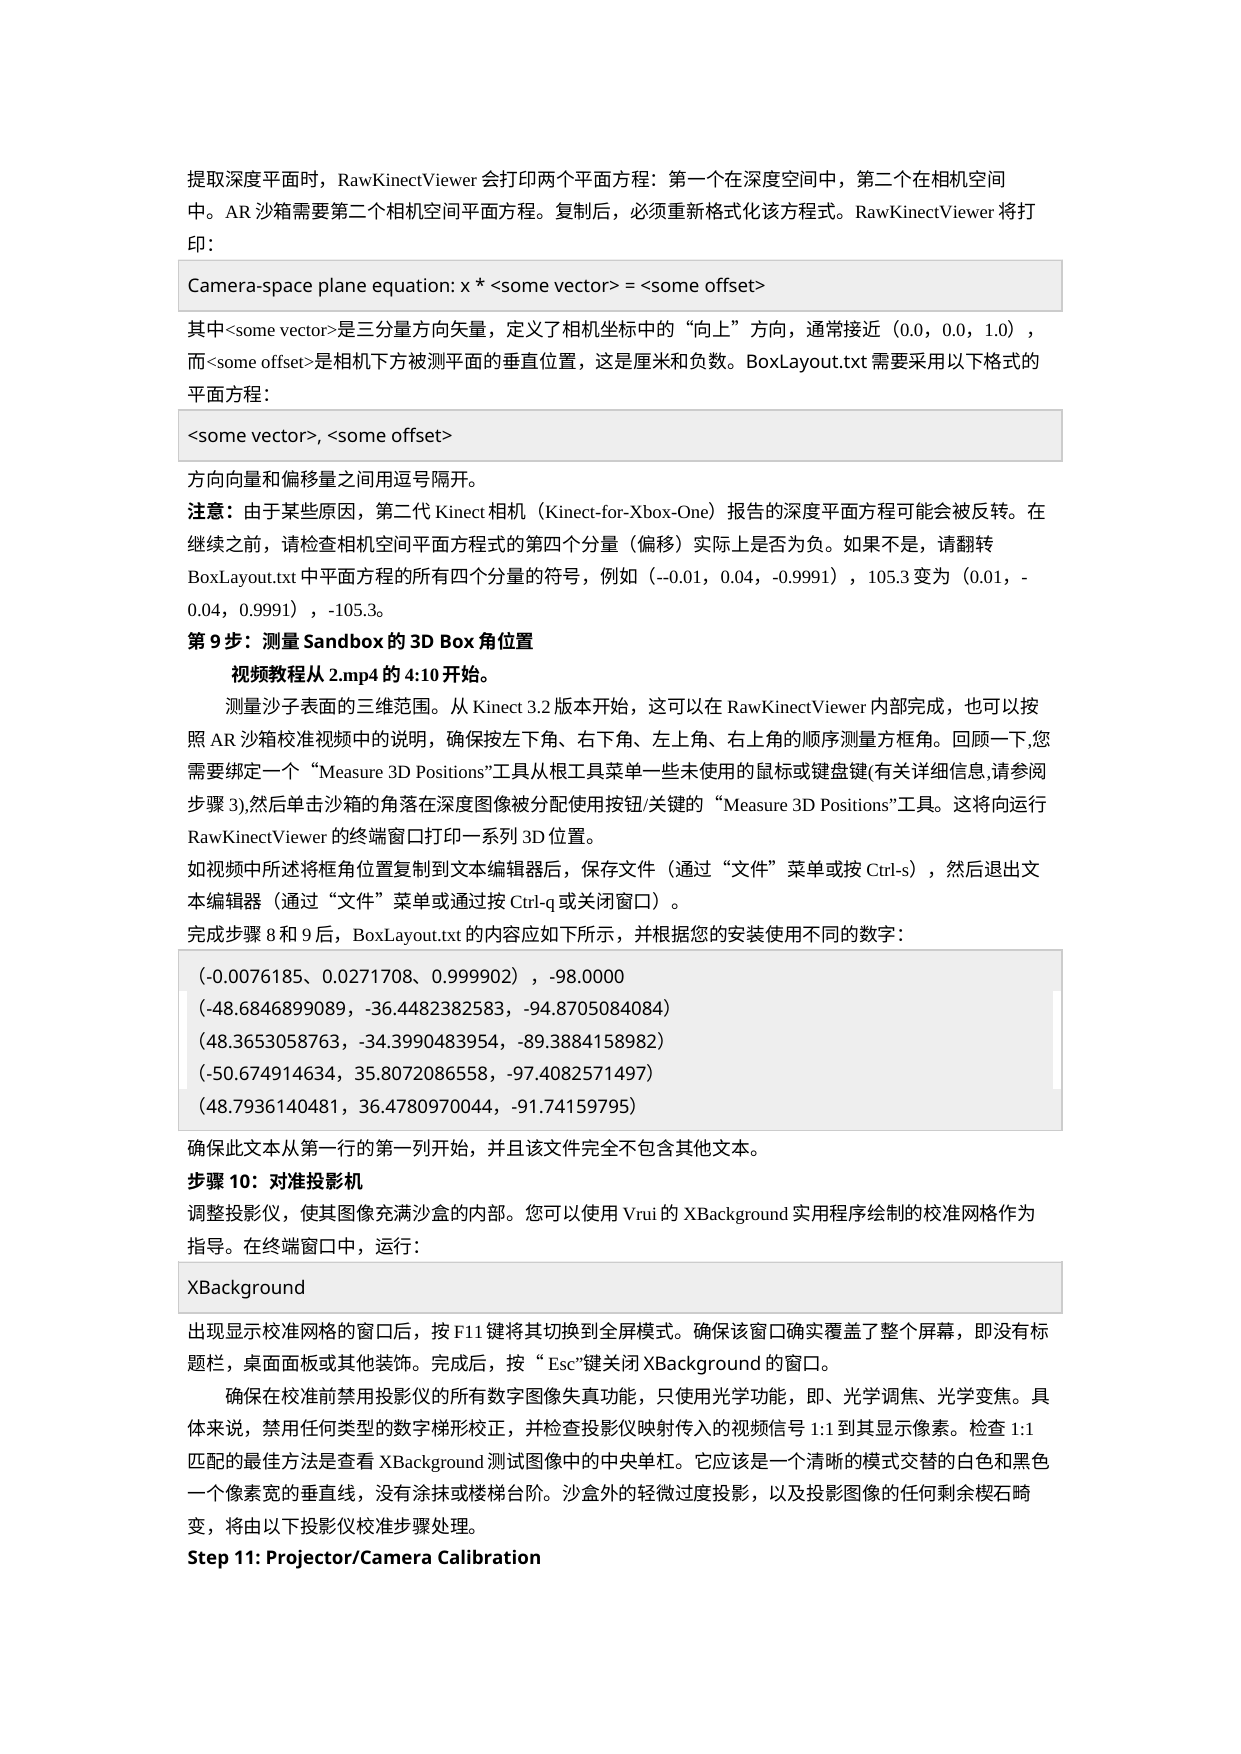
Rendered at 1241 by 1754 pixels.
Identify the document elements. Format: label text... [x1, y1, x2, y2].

text （48.7936140481，36.4780970044，-91.74159795） [179, 1079, 1061, 1130]
text 其中<some vector>是三分量方向矢量，定义了相机坐标中的“向上”方向，通常接近（0.0，0.0，1.0），而<some offset>是相机下方被测平面的垂直位置，这是厘米和负数。BoxLayout.txt需要采用以下格式的平面方程： [187, 312, 1053, 409]
text 完成步骤8和9后，BoxLayout.txt的内容应如下所示，并根据您的安装使用不同的数字： [187, 917, 1053, 949]
text 注意：由于某些原因，第二代Kinect相机（Kinect-for-Xbox-One）报告的深度平面方程可能会被反转。在继续之前，请检查相机空间平面方程式的第四个分量（偏移）实际上是否为负。如果不是，请翻转BoxLayout.txt中平面方程的所有四个分量的符号，例如（--0.01，0.04，-0.9991），105.3变为（0.01，-0.04，0.9991），-105.3。 [187, 494, 1053, 624]
text Camera-space plane equation: x * <some vector> = <some offset> [179, 261, 1061, 310]
text 出现显示校准网格的窗口后，按F11键将其切换到全屏模式。确保该窗口确实覆盖了整个屏幕，即没有标题栏，桌面面板或其他装饰。完成后，按“ Esc”键关闭XBackground的窗口。 [187, 1314, 1053, 1379]
text （-0.0076185、0.0271708、0.999902），-98.0000 [179, 951, 1061, 991]
text 确保此文本从第一行的第一列开始，并且该文件完全不包含其他文本。 [187, 1131, 1053, 1164]
subtitle Step 11: Projector/Camera Calibration [187, 1541, 1053, 1574]
subtitle 步骤10：对准投影机 [187, 1164, 1053, 1196]
text 提取深度平面时，RawKinectViewer会打印两个平面方程：第一个在深度空间中，第二个在相机空间中。AR沙箱需要第二个相机空间平面方程。复制后，必须重新格式化该方程式。RawKinectViewer将打印： [187, 162, 1053, 259]
text 方向向量和偏移量之间用逗号隔开。 [187, 462, 1053, 494]
text （-50.674914634，35.8072086558，-97.4082571497） [187, 1056, 1053, 1079]
text 如视频中所述将框角位置复制到文本编辑器后，保存文件（通过“文件”菜单或按Ctrl-s），然后退出文本编辑器（通过“文件”菜单或通过按Ctrl-q或关闭窗口）。 [187, 852, 1053, 917]
text 视频教程从2.mp4的4:10开始。 [187, 657, 1053, 689]
text （-48.6846899089，-36.4482382583，-94.8705084084） [187, 991, 1053, 1024]
text （48.3653058763，-34.3990483954，-89.3884158982） [187, 1024, 1053, 1056]
text XBackground [179, 1263, 1061, 1312]
subtitle 第9步：测量Sandbox的3D Box角位置 [187, 624, 1053, 657]
text 调整投影仪，使其图像充满沙盒的内部。您可以使用Vrui的XBackground实用程序绘制的校准网格作为指导。在终端窗口中，运行： [187, 1196, 1053, 1261]
text 测量沙子表面的三维范围。从Kinect 3.2版本开始，这可以在RawKinectViewer内部完成，也可以按照AR沙箱校准视频中的说明，确保按左下角、右下角、左上角、右上角的顺序测量方框角。回顾一下,您需要绑定一个“Measure 3D Positions”工具从根工具菜单一些未使用的鼠标或键盘键(有关详细信息,请参阅步骤3),然后单击沙箱的角落在深度图像被分配使用按钮/关键的“Measure 3D Positions”工具。这将向运行RawKinectViewer的终端窗口打印一系列3D位置。 [187, 689, 1053, 852]
text 确保在校准前禁用投影仪的所有数字图像失真功能，只使用光学功能，即、光学调焦、光学变焦。具体来说，禁用任何类型的数字梯形校正，并检查投影仪映射传入的视频信号1:1到其显示像素。检查1:1匹配的最佳方法是查看XBackground测试图像中的中央单杠。它应该是一个清晰的模式交替的白色和黑色一个像素宽的垂直线，没有涂抹或楼梯台阶。沙盒外的轻微过度投影，以及投影图像的任何剩余楔石畸变，将由以下投影仪校准步骤处理。 [187, 1379, 1053, 1541]
text <some vector>, <some offset> [179, 411, 1061, 460]
